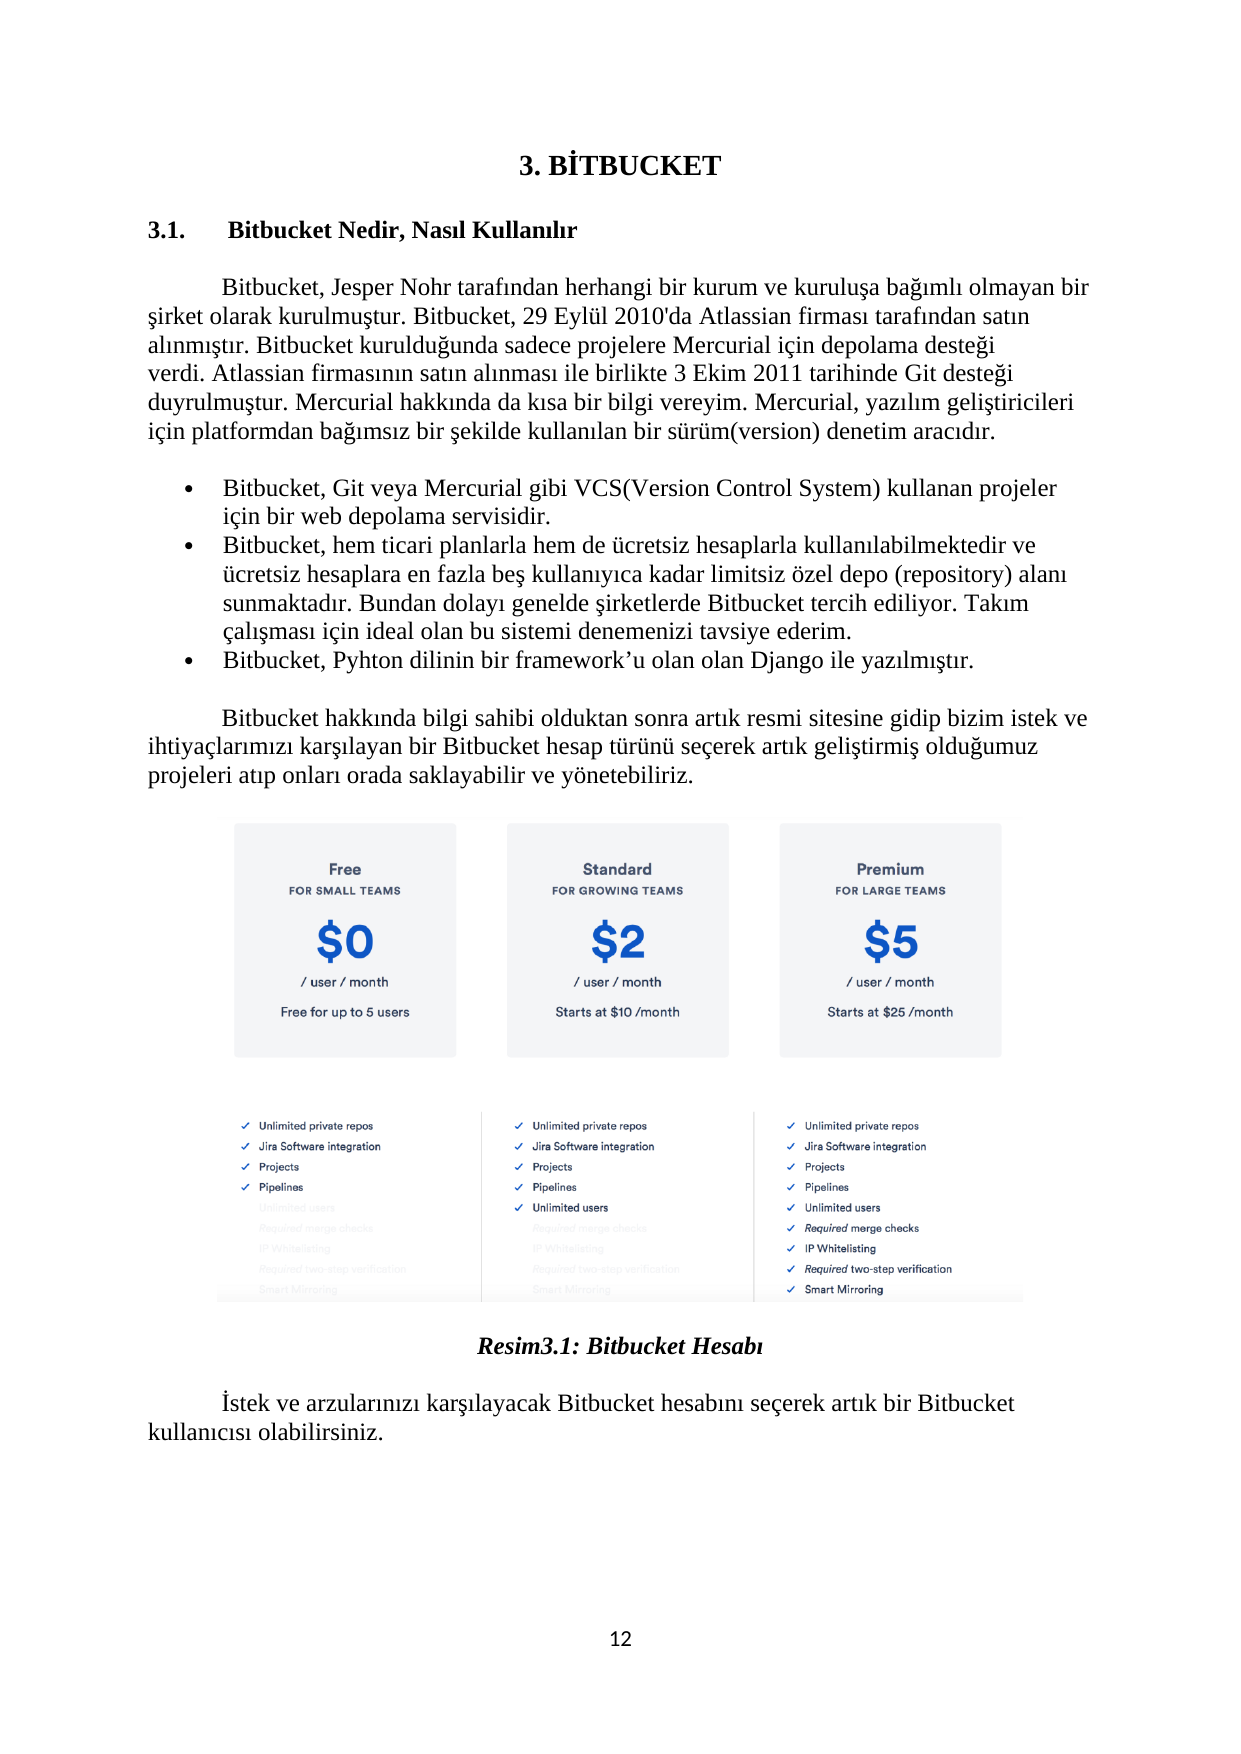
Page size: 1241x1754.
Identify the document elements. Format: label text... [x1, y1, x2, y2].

list Bitbucket, Pyhton dilinin bir framework’u olan olan Django ile yazılmıştır. [185, 645, 1093, 674]
text Bitbucket hakkında bilgi sahibi olduktan sonra artık resmi sitesine gidip bizim istek ve ihtiyaçlarımızı karşılayan bir Bitbucket hesap türünü seçerek artık geliştirmiş olduğumuz projeleri atıp onları orada saklayabilir ve yönetebiliriz. [148, 703, 1093, 789]
text Resim3.1: Bitbucket Hesabı [148, 1331, 1093, 1359]
picture [217, 817, 1024, 1302]
text İstek ve arzularınızı karşılayacak Bitbucket hesabını seçerek artık bir Bitbucket kullanıcısı olabilirsiniz. [148, 1388, 1093, 1446]
text 3. BİTBUCKET [148, 148, 1093, 181]
text Bitbucket, Jesper Nohr tarafından herhangi bir kurum ve kuruluşa bağımlı olmayan bir şirket olarak kurulmuştur. Bitbucket, 29 Eylül 2010'da Atlassian firması tarafından satın alınmıştır. Bitbucket kurulduğunda sadece projelere Mercurial için depolama desteği verdi. Atlassian firmasının satın alınması ile birlikte 3 Ekim 2011 tarihinde Git desteği duyrulmuştur. Mercurial hakkında da kısa bir bilgi vereyim. Mercurial, yazılım geliştiricileri için platformdan bağımsız bir şekilde kullanılan bir sürüm(version) denetim aracıdır. [148, 272, 1093, 445]
list Bitbucket, hem ticari planlarla hem de ücretsiz hesaplarla kullanılabilmektedir ve ücretsiz hesaplara en fazla beş kullanıyıca kadar limitsiz özel depo (repository) alanı sunmaktadır. Bundan dolayı genelde şirketlerde Bitbucket tercih ediliyor. Takım çalışması için ideal olan bu sistemi denemenizi tavsiye ederim. [185, 530, 1093, 645]
list Bitbucket Nedir, Nasıl Kullanılır [148, 215, 1093, 243]
list Bitbucket, Git veya Mercurial gibi VCS(Version Control System) kullanan projeler için bir web depolama servisidir. [185, 473, 1093, 530]
